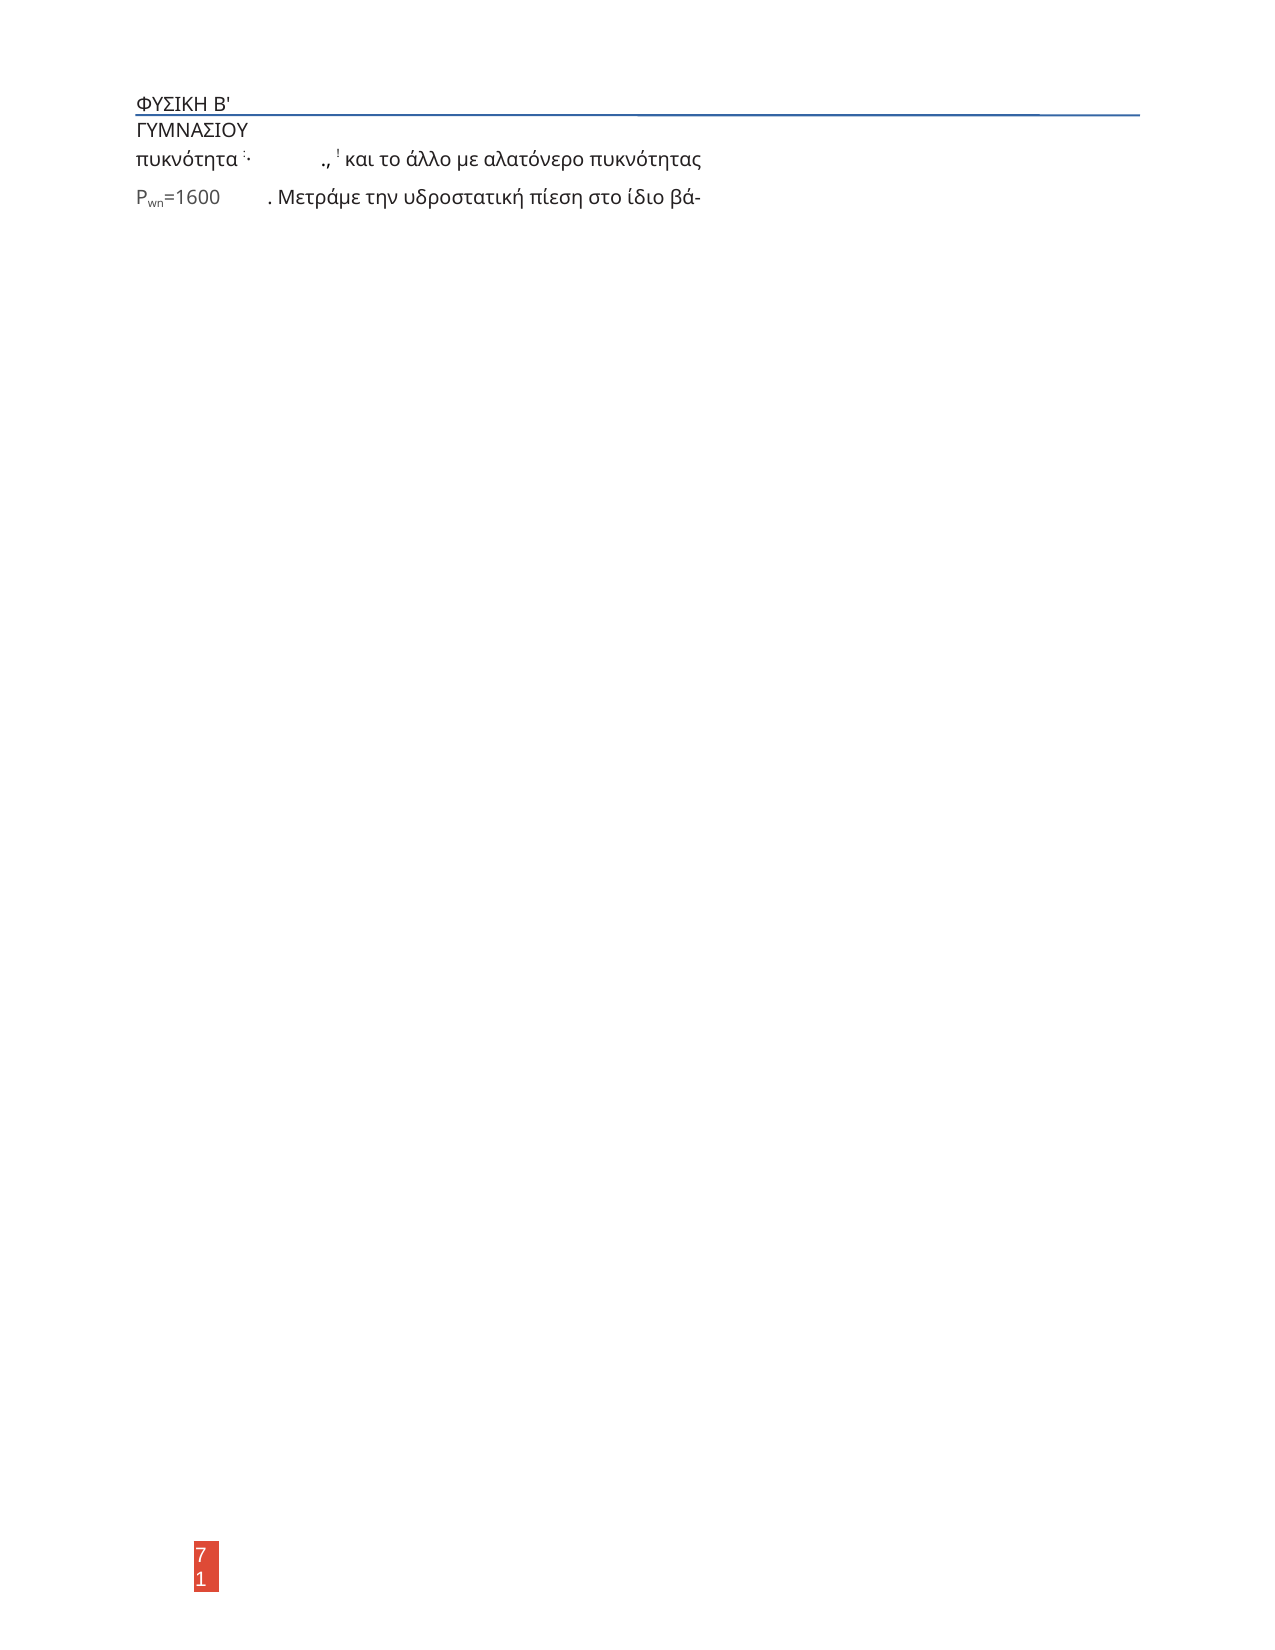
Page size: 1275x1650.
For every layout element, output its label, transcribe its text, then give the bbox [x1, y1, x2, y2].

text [136, 146, 729, 173]
text Pwn=1600 . Μετράμε την υδροστατική πίεση στο ίδιο βά- [108, 183, 729, 210]
